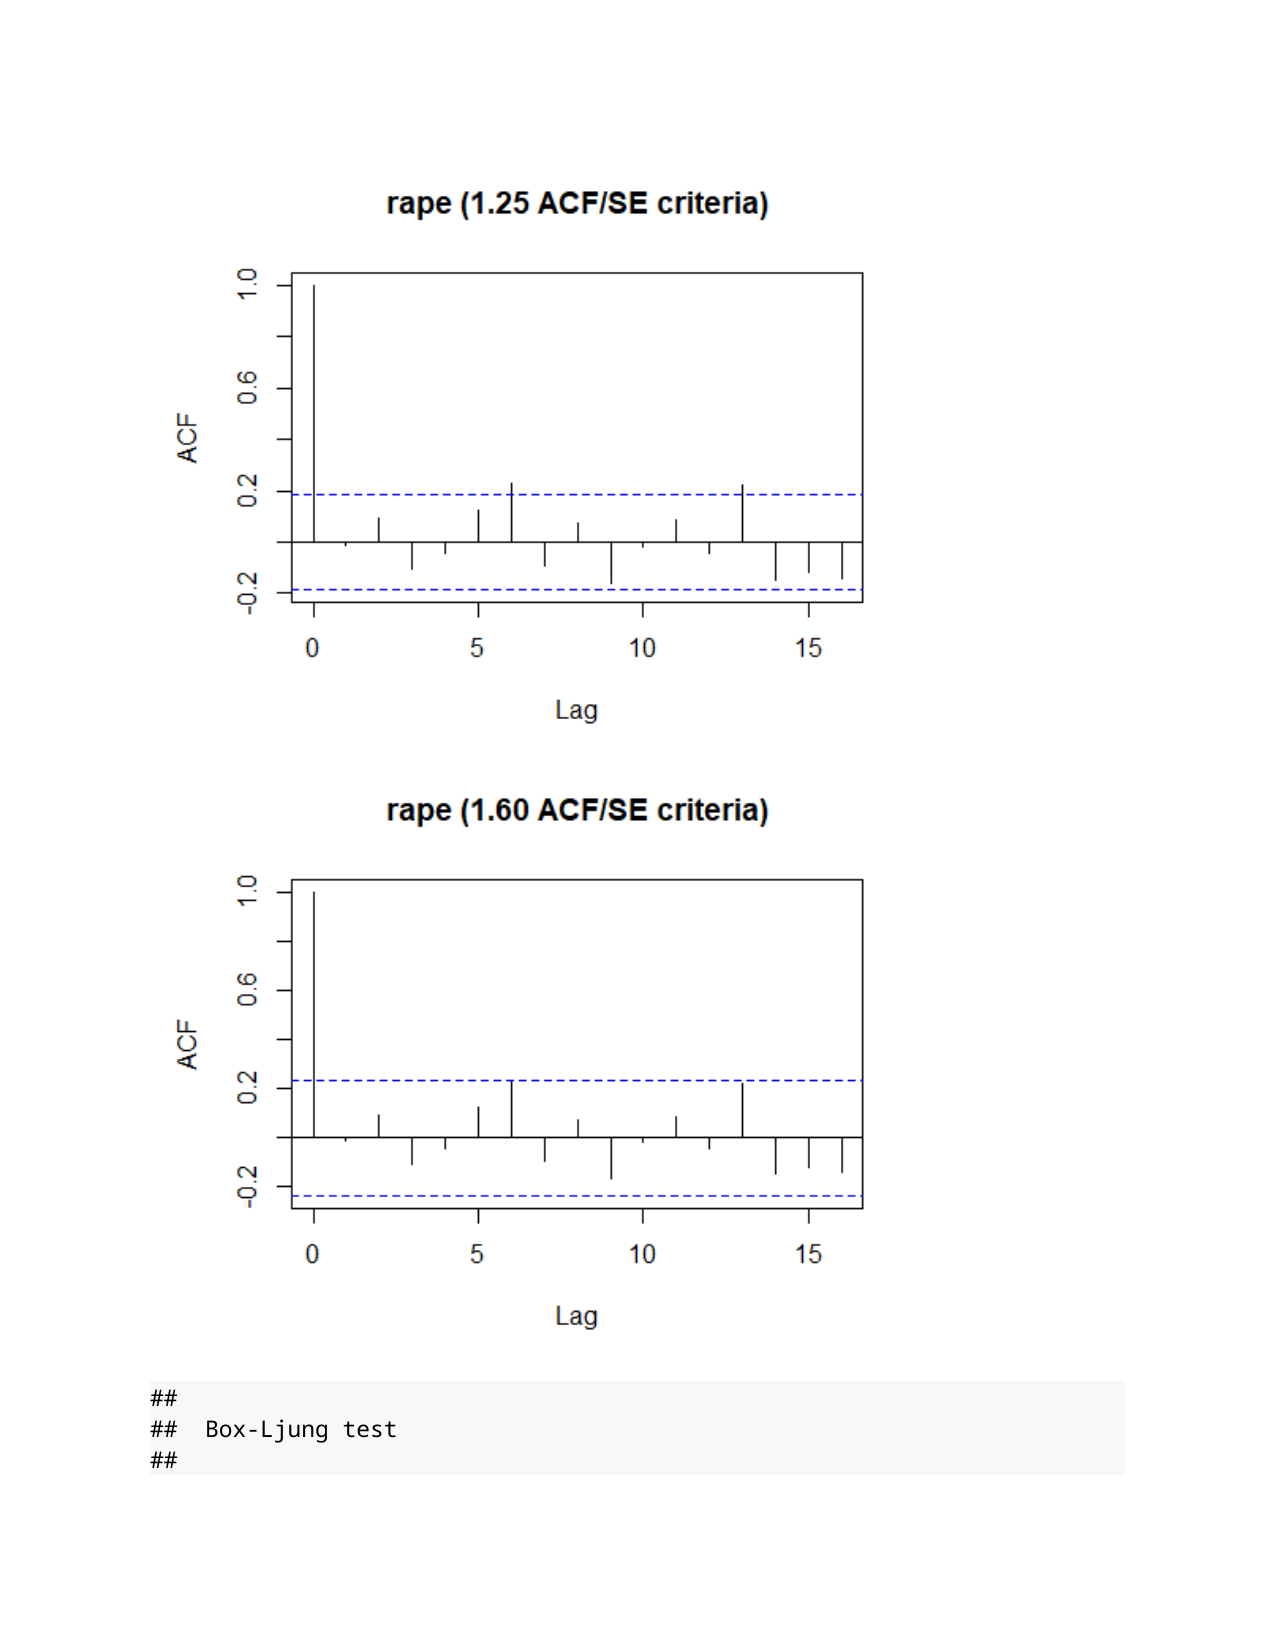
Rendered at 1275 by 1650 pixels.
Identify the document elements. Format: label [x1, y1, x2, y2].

text [150, 1381, 1125, 1475]
picture [168, 150, 927, 1363]
